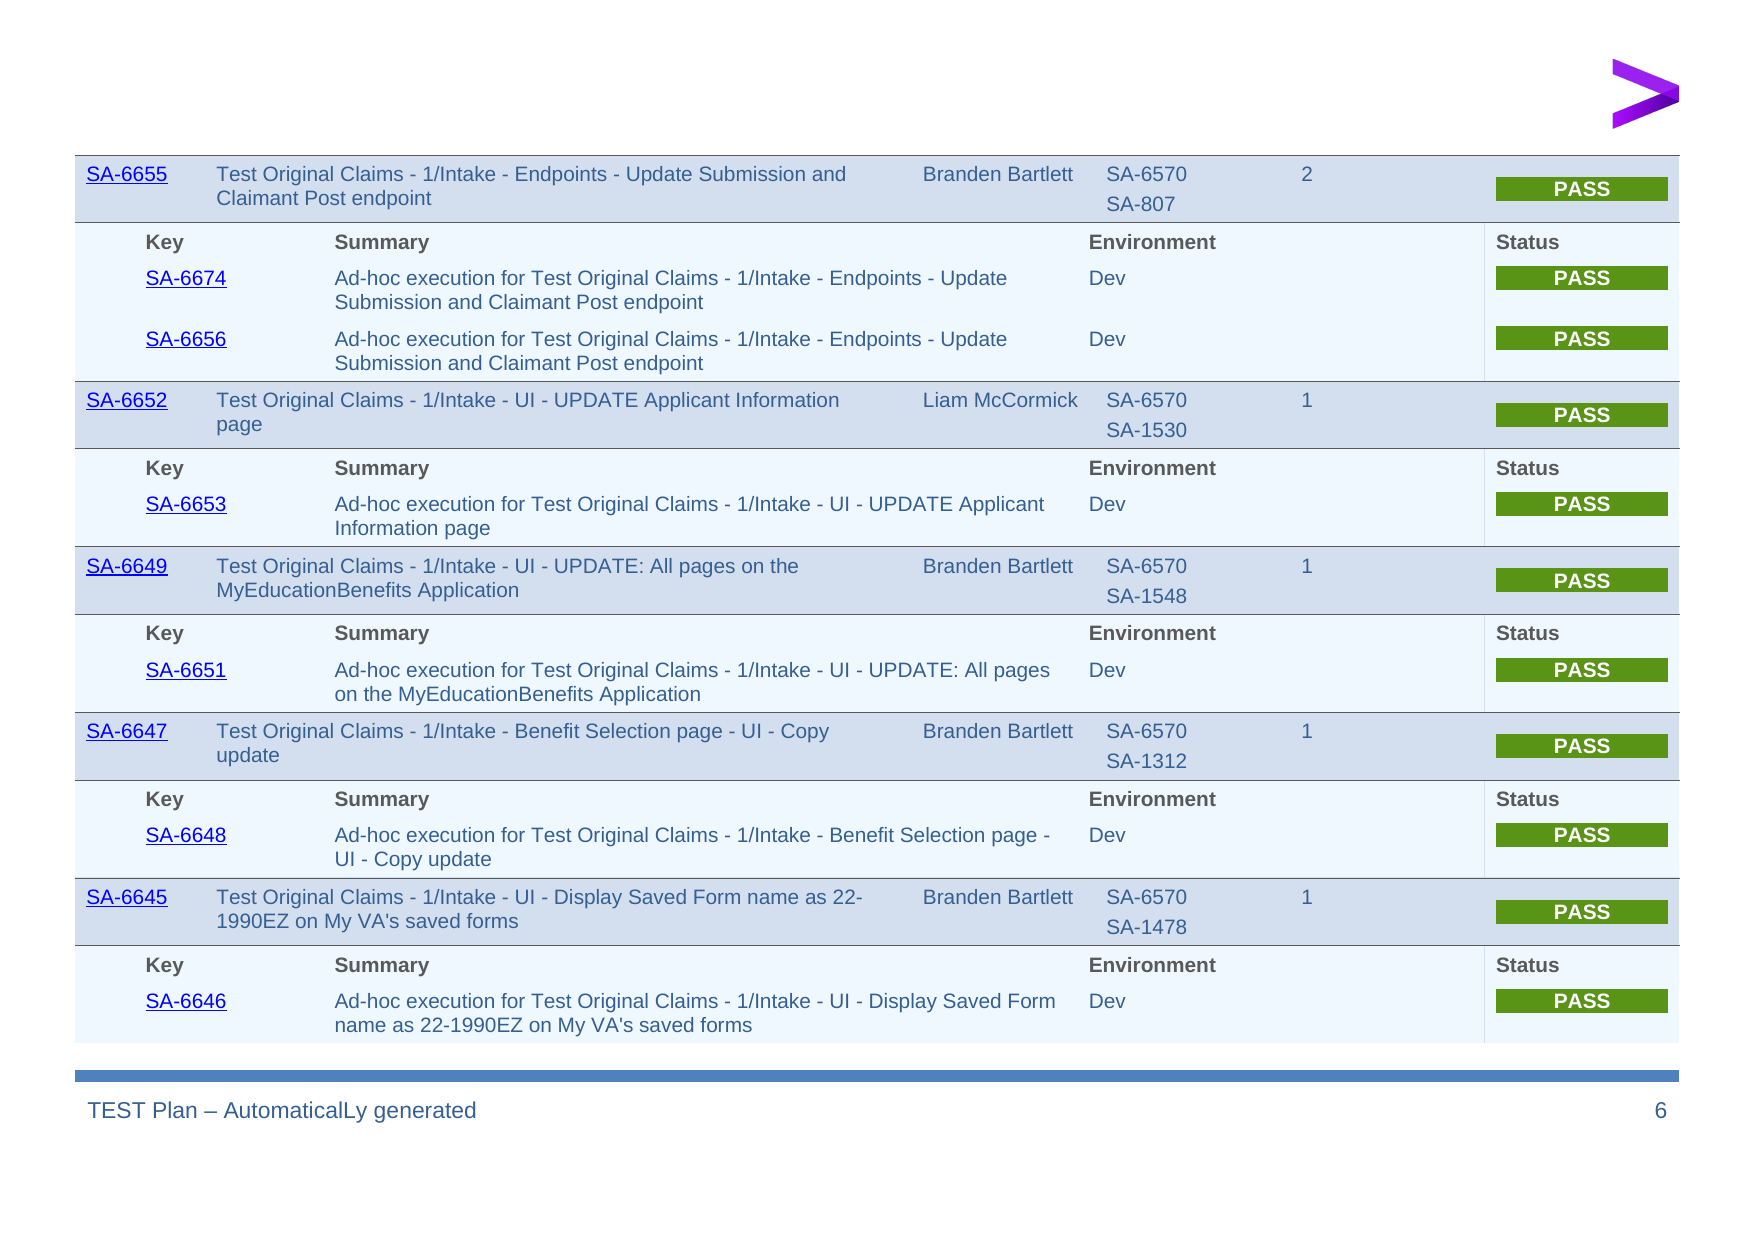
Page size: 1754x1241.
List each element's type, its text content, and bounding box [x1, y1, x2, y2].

table_header SA-6570 SA-1312 [1095, 713, 1290, 779]
table_cell Dev [1077, 486, 1484, 546]
table_header Branden Bartlett [900, 879, 1095, 945]
table_header Summary [323, 615, 1077, 651]
table_header SA-6570 SA-1548 [1095, 547, 1290, 614]
table_header Summary [323, 223, 1077, 260]
table_cell Dev [1077, 983, 1484, 1043]
table_header Branden Bartlett [900, 547, 1095, 614]
table_header PASS [1485, 382, 1679, 448]
table_header Status [1485, 449, 1679, 486]
table_cell SA-6656 [75, 320, 323, 381]
table_header Test Original Claims - 1/Intake - UI - Display Saved Form name as 22-1990EZ on My VA's saved forms [205, 879, 900, 945]
table_cell SA-6651 [75, 651, 323, 712]
table_header Branden Bartlett [900, 156, 1095, 222]
table_header Environment [1077, 449, 1484, 486]
table_header Key [75, 615, 323, 651]
table_header SA-6570 SA-1478 [1095, 879, 1290, 945]
table_header Liam McCormick [900, 382, 1095, 448]
table_cell Ad-hoc execution for Test Original Claims - 1/Intake - UI - UPDATE Applicant Information page [323, 486, 1077, 546]
table_header 1 [1290, 713, 1484, 779]
table_header SA-6652 [75, 382, 205, 448]
table_header 1 [1290, 547, 1484, 614]
table_header Test Original Claims - 1/Intake - Benefit Selection page - UI - Copy update [205, 713, 900, 779]
table_cell PASS [1485, 983, 1679, 1043]
table_cell SA-6648 [75, 817, 323, 877]
table_header SA-6649 [75, 547, 205, 614]
table_cell PASS [1485, 651, 1679, 712]
table_header 2 [1290, 156, 1484, 222]
table_header SA-6647 [75, 713, 205, 779]
table_cell Dev [1077, 320, 1484, 381]
table_cell Dev [1077, 651, 1484, 712]
table_header PASS [1485, 713, 1679, 779]
table_header Environment [1077, 223, 1484, 260]
table_header Status [1485, 781, 1679, 817]
table_cell PASS [1485, 486, 1679, 546]
table_header Summary [323, 781, 1077, 817]
table_header Key [75, 946, 323, 983]
table_header PASS [1485, 156, 1679, 222]
table_header Branden Bartlett [900, 713, 1095, 779]
table_cell SA-6653 [75, 486, 323, 546]
table_header Key [75, 449, 323, 486]
table_cell SA-6674 [75, 260, 323, 320]
picture [1612, 59, 1679, 129]
table_header PASS [1485, 547, 1679, 614]
table_cell PASS [1485, 320, 1679, 381]
table_header SA-6655 [75, 156, 205, 222]
table_header Environment [1077, 781, 1484, 817]
table_header Summary [323, 449, 1077, 486]
table_header SA-6570 SA-807 [1095, 156, 1290, 222]
table_cell SA-6646 [75, 983, 323, 1043]
table_header SA-6645 [75, 879, 205, 945]
table_cell Ad-hoc execution for Test Original Claims - 1/Intake - UI - Display Saved Form name as 22-1990EZ on My VA's saved forms [323, 983, 1077, 1043]
table_cell Ad-hoc execution for Test Original Claims - 1/Intake - Benefit Selection page - UI - Copy update [323, 817, 1077, 877]
table_cell Dev [1077, 260, 1484, 320]
table_cell Ad-hoc execution for Test Original Claims - 1/Intake - Endpoints - Update Submission and Claimant Post endpoint [323, 320, 1077, 381]
table_cell Dev [1077, 817, 1484, 877]
table_header Key [75, 223, 323, 260]
table_header Test Original Claims - 1/Intake - Endpoints - Update Submission and Claimant Post endpoint [205, 156, 900, 222]
table_cell Ad-hoc execution for Test Original Claims - 1/Intake - Endpoints - Update Submission and Claimant Post endpoint [323, 260, 1077, 320]
table_header Status [1485, 946, 1679, 983]
table_header PASS [1485, 879, 1679, 945]
table_header Environment [1077, 946, 1484, 983]
table_header Test Original Claims - 1/Intake - UI - UPDATE: All pages on the MyEducationBenefits Application [205, 547, 900, 614]
table_header Environment [1077, 615, 1484, 651]
table_cell PASS [1485, 260, 1679, 320]
table_header SA-6570 SA-1530 [1095, 382, 1290, 448]
table_cell Ad-hoc execution for Test Original Claims - 1/Intake - UI - UPDATE: All pages on the MyEducationBenefits Application [323, 651, 1077, 712]
table_cell PASS [1485, 817, 1679, 877]
table_header 1 [1290, 879, 1484, 945]
table_header Status [1485, 223, 1679, 260]
table_header Key [75, 781, 323, 817]
table_header Summary [323, 946, 1077, 983]
table_header Status [1485, 615, 1679, 651]
table_header 1 [1290, 382, 1484, 448]
table_header Test Original Claims - 1/Intake - UI - UPDATE Applicant Information page [205, 382, 900, 448]
